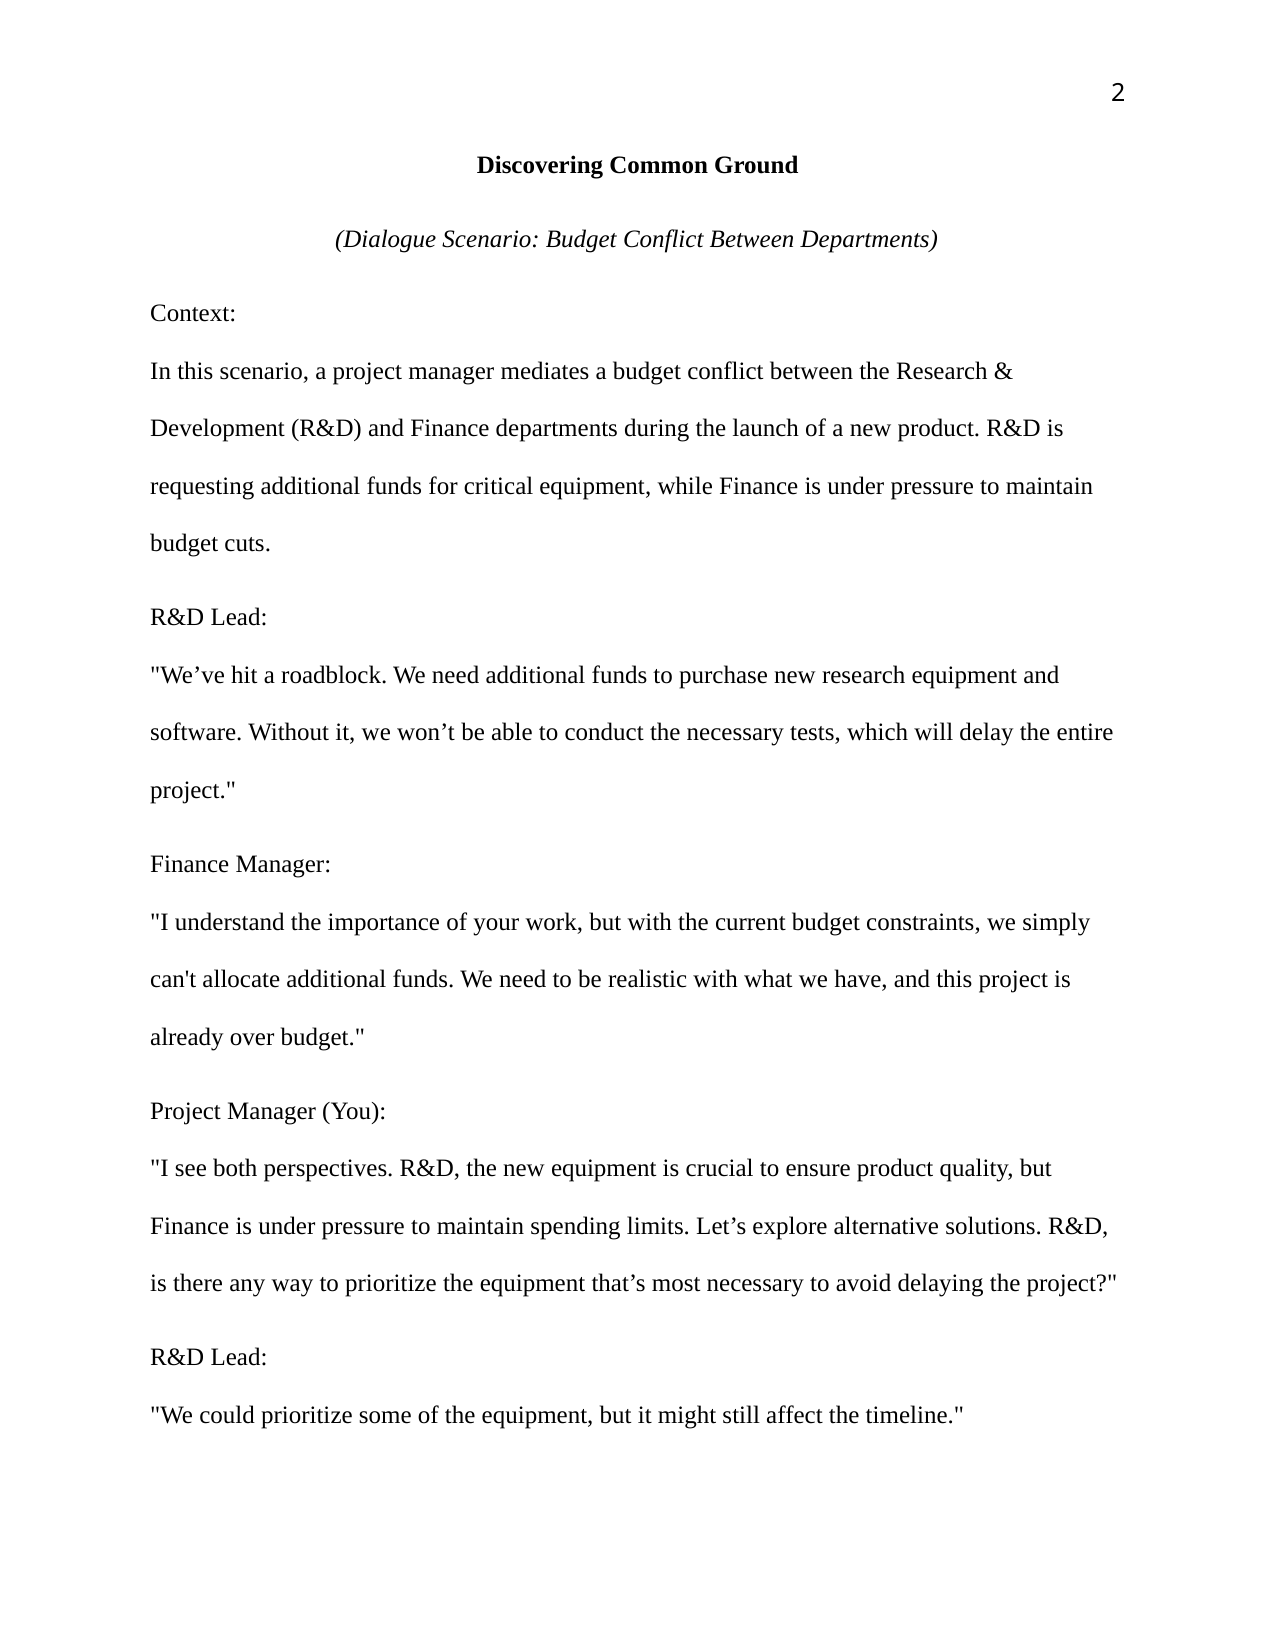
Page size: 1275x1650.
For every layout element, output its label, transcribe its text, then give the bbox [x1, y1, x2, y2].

text Discovering Common Ground [150, 150, 1125, 179]
text R&D Lead: "We could prioritize some of the equipment, but it might still affect the timeline." [150, 1342, 1125, 1429]
text R&D Lead: "We’ve hit a roadblock. We need additional funds to purchase new research equipment and software. Without it, we won’t be able to conduct the necessary tests, which will delay the entire project." [150, 602, 1125, 804]
text (Dialogue Scenario: Budget Conflict Between Departments) [150, 224, 1125, 253]
text Finance Manager: "I understand the importance of your work, but with the current budget constraints, we simply can't allocate additional funds. We need to be realistic with what we have, and this project is already over budget." [150, 849, 1125, 1050]
text Project Manager (You): "I see both perspectives. R&D, the new equipment is crucial to ensure product quality, but Finance is under pressure to maintain spending limits. Let’s explore alternative solutions. R&D, is there any way to prioritize the equipment that’s most necessary to avoid delaying the project?" [150, 1096, 1125, 1297]
text Context: In this scenario, a project manager mediates a budget conflict between the Research & Development (R&D) and Finance departments during the launch of a new product. R&D is requesting additional funds for critical equipment, while Finance is under pressure to maintain budget cuts. [150, 298, 1125, 557]
